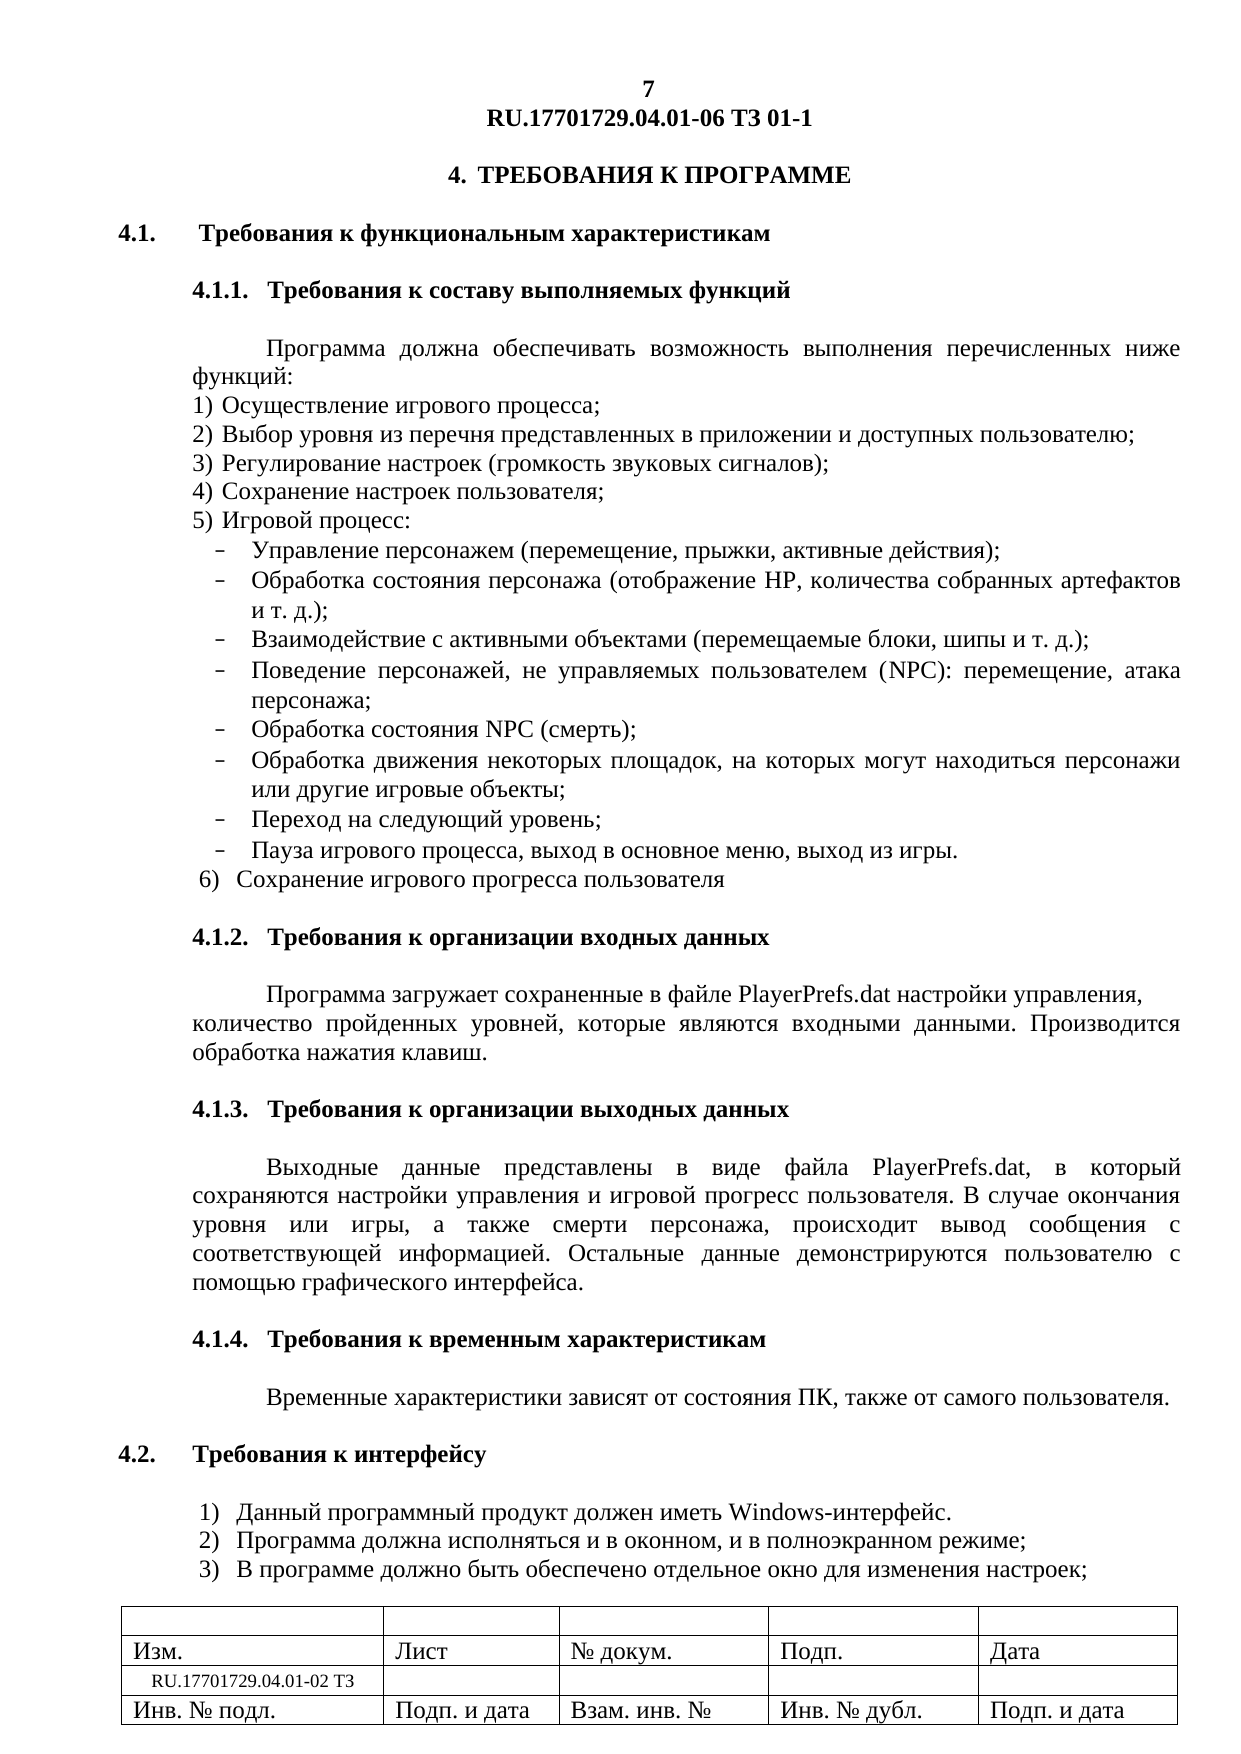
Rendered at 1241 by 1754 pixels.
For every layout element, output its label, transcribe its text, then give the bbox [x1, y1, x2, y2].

list Игровой процесс: [192, 505, 1181, 534]
list ТРЕБОВАНИЯ К ПРОГРАММЕ [118, 160, 1181, 189]
list Взаимодействие с активными объектами (перемещаемые блоки, шипы и т. д.); [213, 624, 1181, 654]
list Управление персонажем (перемещение, прыжки, активные действия); [213, 534, 1181, 564]
list Требования к временным характеристикам [192, 1324, 1181, 1353]
list Сохранение настроек пользователя; [192, 476, 1181, 505]
list Требования к интерфейсу [118, 1439, 1181, 1468]
list Требования к организации входных данных [192, 922, 1181, 951]
list Требования к составу выполняемых функций [192, 275, 1181, 304]
list Поведение персонажей, не управляемых пользователем (NPC): перемещение, атака персонажа; [213, 654, 1181, 713]
text количество пройденных уровней, которые являются входными данными. Производится обработка нажатия клавиш. [192, 1008, 1181, 1066]
list Выбор уровня из перечня представленных в приложении и доступных пользователю; [192, 419, 1181, 448]
text Программа должна обеспечивать возможность выполнения перечисленных ниже функций: [192, 333, 1181, 390]
list Обработка состояния NPC (смерть); [213, 713, 1181, 744]
list Регулирование настроек (громкость звуковых сигналов); [192, 448, 1181, 476]
list Обработка состояния персонажа (отображение HP, количества собранных артефактов и т. д.); [213, 564, 1181, 624]
list Данный программный продукт должен иметь Windows-интерфейс. [199, 1497, 1181, 1526]
text Программа загружает сохраненные в файле PlayerPrefs.dat настройки управления, [118, 979, 1181, 1008]
list Обработка движения некоторых площадок, на которых могут находиться персонажи или другие игровые объекты; [213, 744, 1181, 803]
text Выходные данные представлены в виде файла PlayerPrefs.dat, в который сохраняются настройки управления и игровой прогресс пользователя. В случае окончания уровня или игры, а также смерти персонажа, происходит вывод сообщения с соответствующей информацией. Остальные данные демонстрируются пользователю с помощью графического интерфейса. [192, 1152, 1181, 1296]
text Временные характеристики зависят от состояния ПК, также от самого пользователя. [118, 1382, 1181, 1411]
list Осуществление игрового процесса; [192, 390, 1181, 419]
list Требования к организации выходных данных [192, 1094, 1181, 1123]
list Пауза игрового процесса, выход в основное меню, выход из игры. [213, 834, 1181, 864]
list Сохранение игрового прогресса пользователя [199, 864, 1181, 893]
list Требования к функциональным характеристикам [118, 218, 1181, 246]
list Программа должна исполняться и в оконном, и в полноэкранном режиме; [199, 1526, 1181, 1554]
list В программе должно быть обеспечено отдельное окно для изменения настроек; [199, 1554, 1181, 1583]
list Переход на следующий уровень; [213, 803, 1181, 834]
